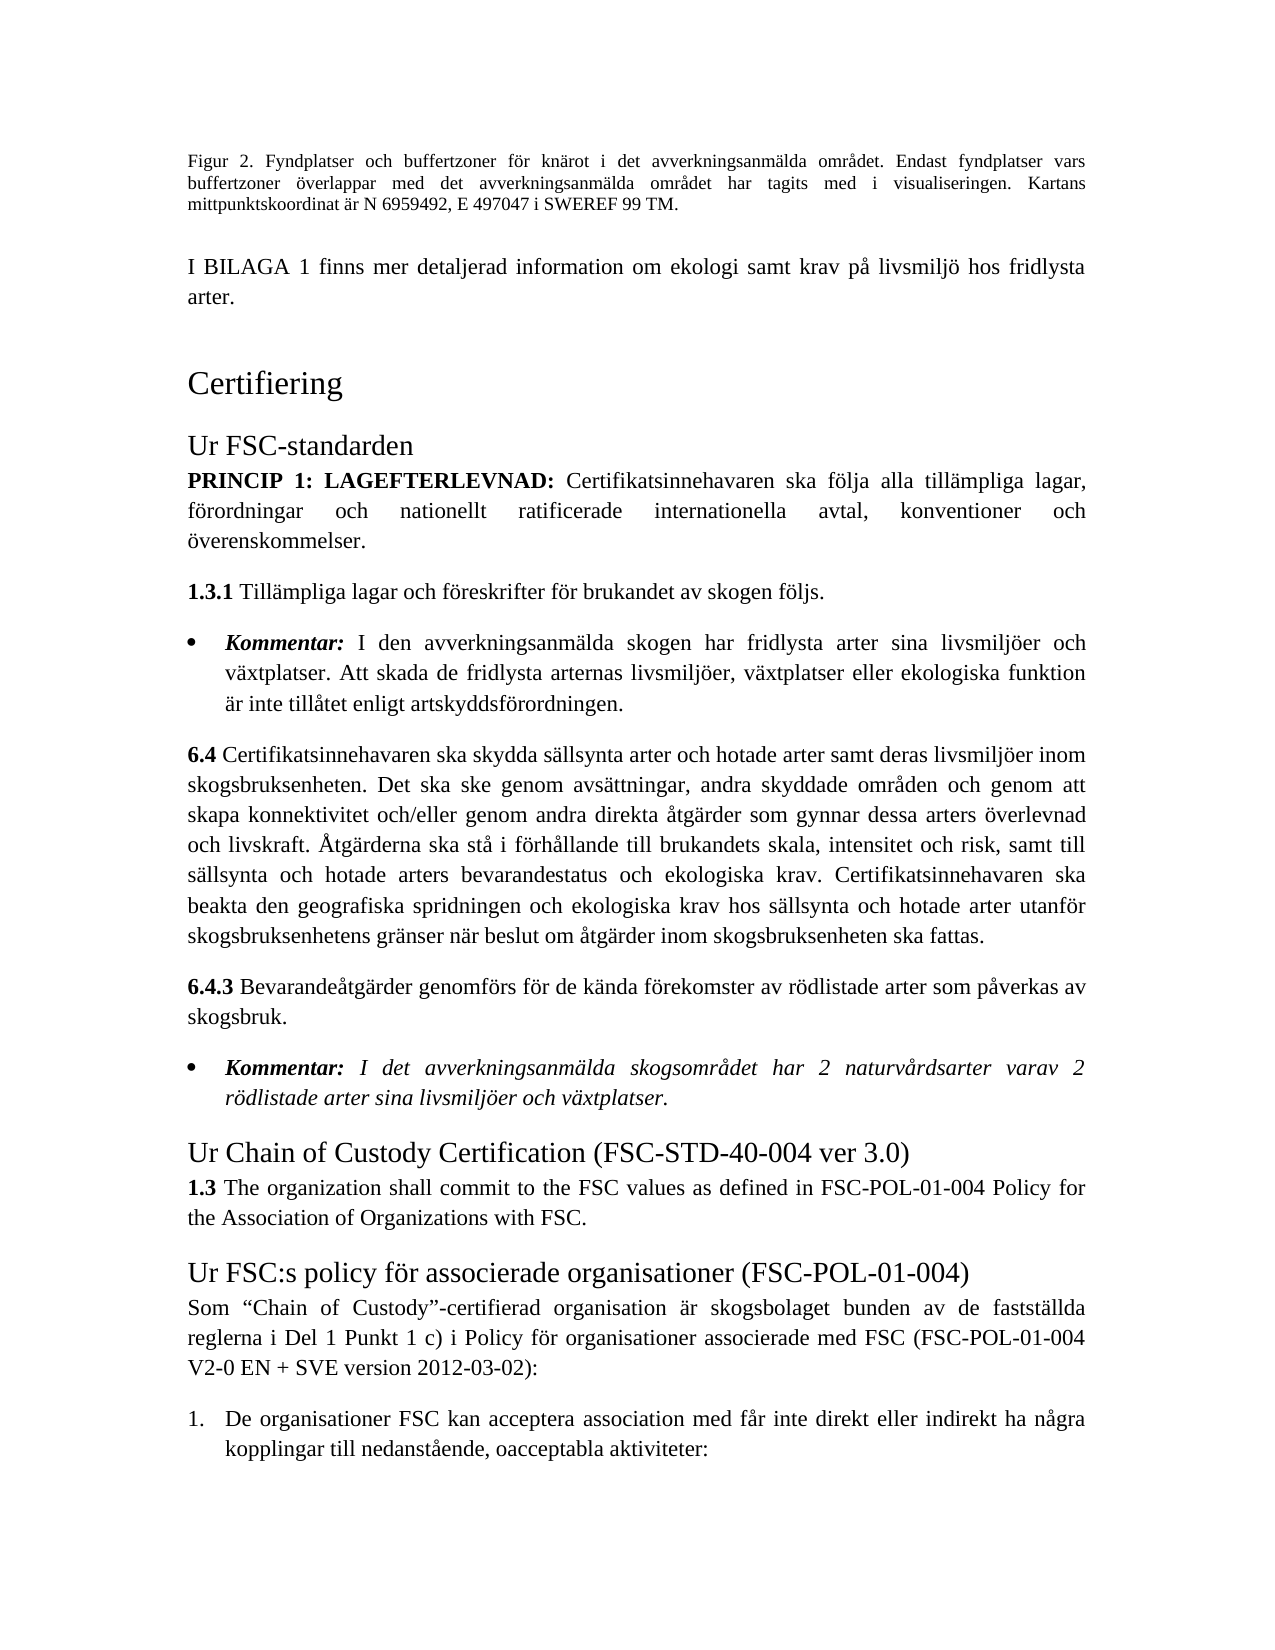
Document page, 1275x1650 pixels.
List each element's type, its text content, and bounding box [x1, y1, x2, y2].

text I BILAGA 1 finns mer detaljerad information om ekologi samt krav på livsmiljö hos fridlysta arter. [187, 253, 1087, 309]
text 6.4.3 Bevarandeåtgärder genomförs för de kända förekomster av rödlistade arter som påverkas av skogsbruk. [187, 973, 1087, 1029]
text 1.3 The organization shall commit to the FSC values as defined in FSC-POL-01-004 Policy for the Association of Organizations with FSC. [187, 1174, 1087, 1231]
subtitle Ur Chain of Custody Certification (FSC-STD-40-004 ver 3.0) [187, 1136, 1087, 1169]
text 1.3.1 Tillämpliga lagar och föreskrifter för brukandet av skogen följs. [187, 578, 1087, 604]
text PRINCIP 1: LAGEFTERLEVNAD: Certifikatsinnehavaren ska följa alla tillämpliga lagar, förordningar och nationellt ratificerade internationella avtal, konventioner och överenskommelser. [187, 467, 1087, 553]
list De organisationer FSC kan acceptera association med får inte direkt eller indirekt ha några kopplingar till nedanstående, oacceptabla aktiviteter: [187, 1405, 1087, 1462]
subtitle Certifiering [187, 363, 1087, 402]
subtitle Ur FSC-standarden [187, 428, 1087, 462]
text Som “Chain of Custody”-certifierad organisation är skogsbolaget bunden av de fastställda reglerna i Del 1 Punkt 1 c) i Policy för organisationer associerade med FSC (FSC-POL-01-004 V2-0 EN + SVE version 2012-03-02): [187, 1294, 1087, 1381]
text 6.4 Certifikatsinnehavaren ska skydda sällsynta arter och hotade arter samt deras livsmiljöer inom skogsbruksenheten. Det ska ske genom avsättningar, andra skyddade områden och genom att skapa konnektivitet och/eller genom andra direkta åtgärder som gynnar dessa arters överlevnad och livskraft. Åtgärderna ska stå i förhållande till brukandets skala, intensitet och risk, samt till sällsynta och hotade arters bevarandestatus och ekologiska krav. Certifikatsinnehavaren ska beakta den geografiska spridningen och ekologiska krav hos sällsynta och hotade arter utanför skogsbruksenhetens gränser när beslut om åtgärder inom skogsbruksenheten ska fattas. [187, 741, 1087, 948]
text Figur 2. Fyndplatser och buffertzoner för knärot i det avverkningsanmälda området. Endast fyndplatser vars buffertzoner överlappar med det avverkningsanmälda området har tagits med i visualiseringen. Kartans mittpunktskoordinat är N 6959492, E 497047 i SWEREF 99 TM. [187, 150, 1087, 215]
subtitle Ur FSC:s policy för associerade organisationer (FSC-POL-01-004) [187, 1255, 1087, 1289]
list Kommentar: I det avverkningsanmälda skogsområdet har 2 naturvårdsarter varav 2 rödlistade arter sina livsmiljöer och växtplatser. [187, 1054, 1087, 1111]
list Kommentar: I den avverkningsanmälda skogen har fridlysta arter sina livsmiljöer och växtplatser. Att skada de fridlysta arternas livsmiljöer, växtplatser eller ekologiska funktion är inte tillåtet enligt artskyddsförordningen. [187, 629, 1087, 716]
